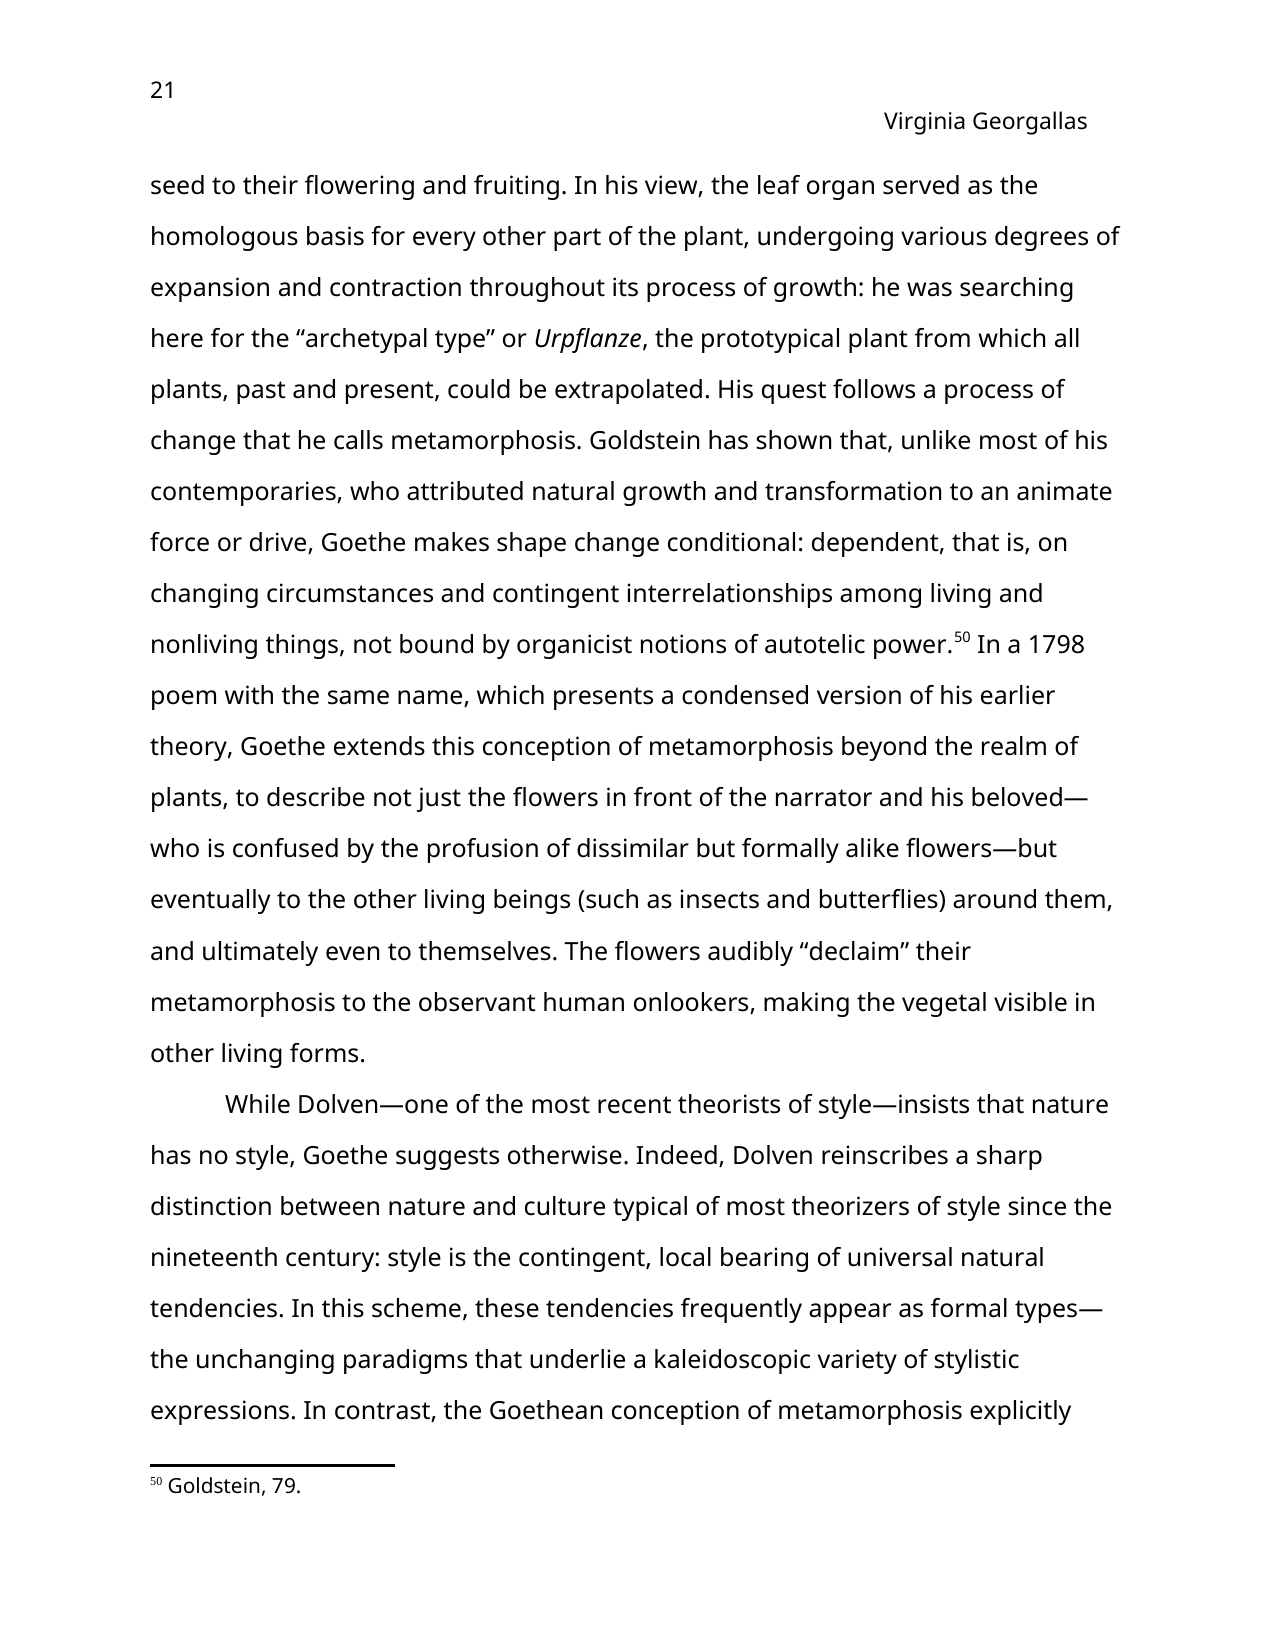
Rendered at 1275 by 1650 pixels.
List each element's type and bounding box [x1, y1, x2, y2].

text [150, 167, 1125, 1069]
text [150, 1086, 1125, 1427]
